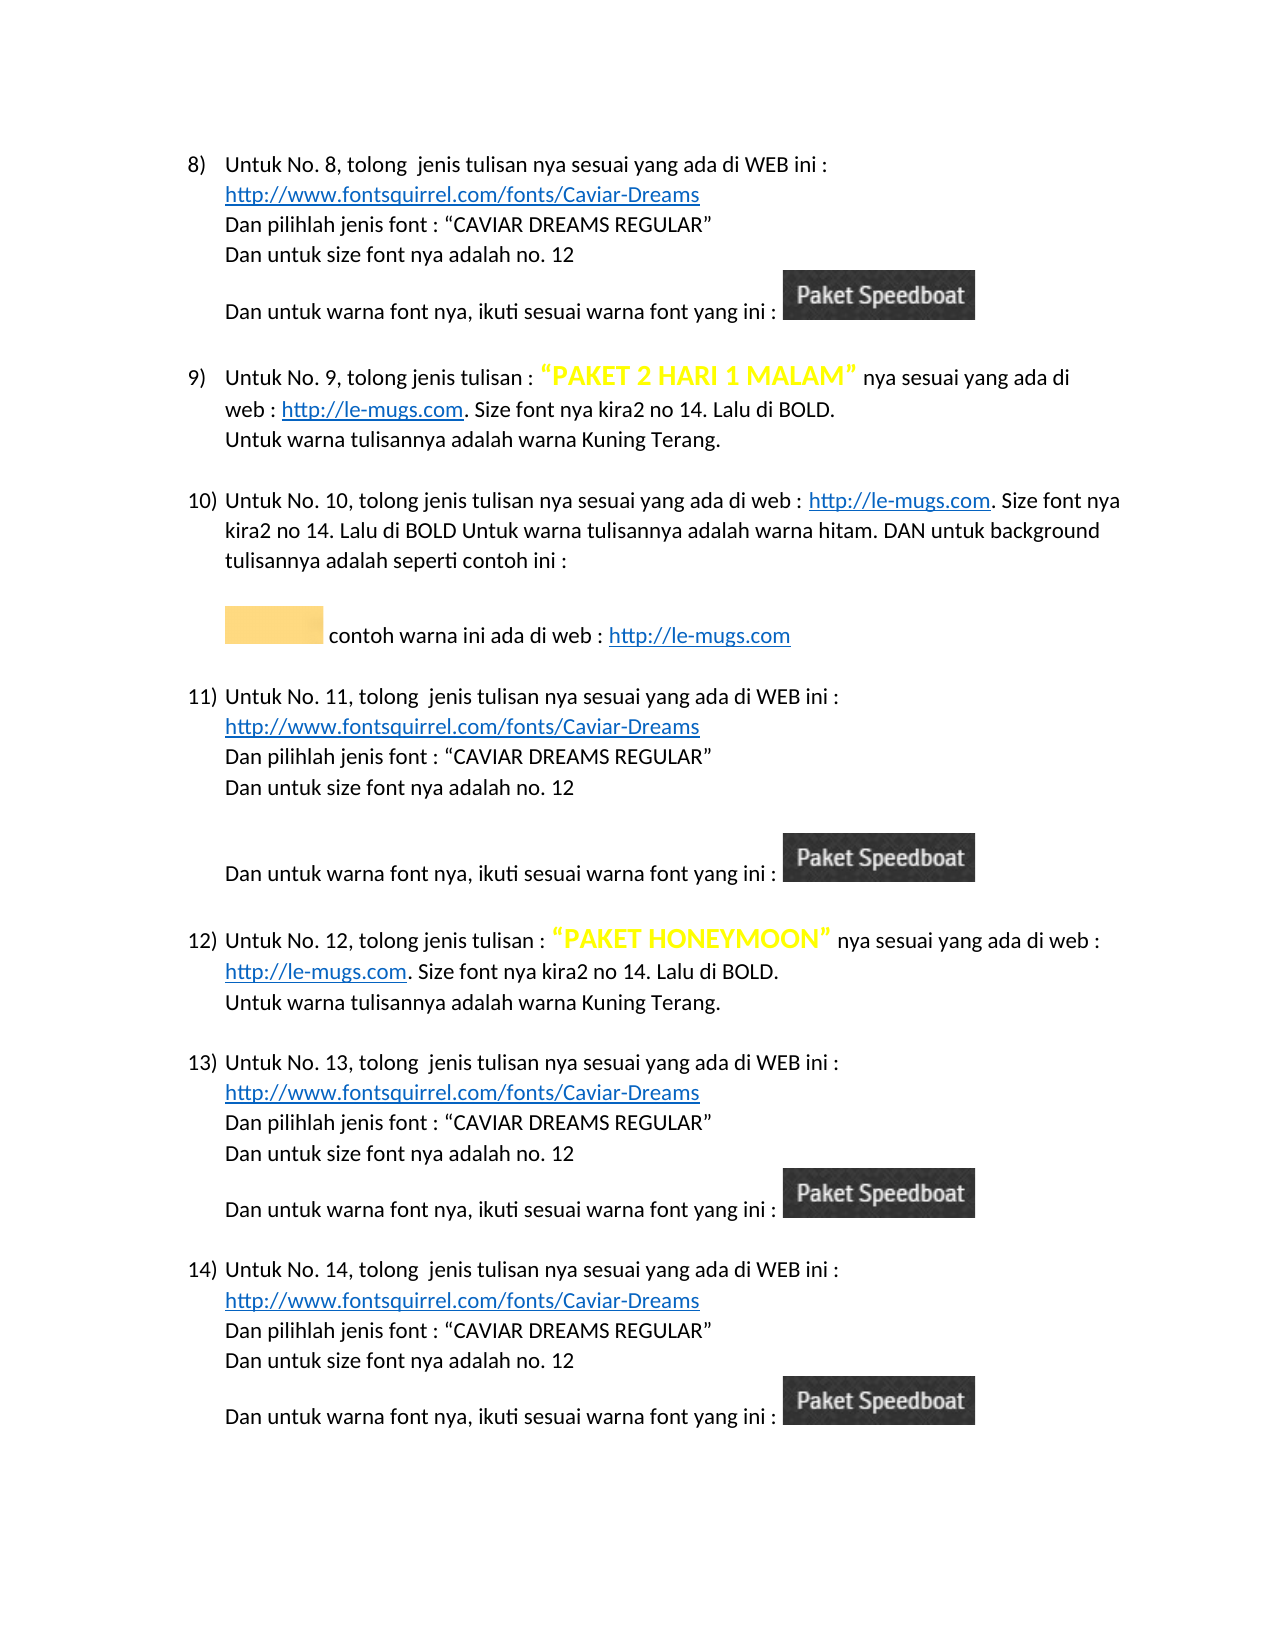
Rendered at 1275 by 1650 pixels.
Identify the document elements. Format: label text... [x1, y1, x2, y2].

picture [782, 1376, 976, 1425]
list Dan untuk size font nya adalah no. 12 [225, 1139, 1125, 1167]
list Dan untuk size font nya adalah no. 12 [225, 241, 1125, 269]
list Dan untuk warna font nya, ikuti sesuai warna font yang ini : [225, 833, 1125, 887]
list Untuk No. 14, tolong jenis tulisan nya sesuai yang ada di WEB ini : http://www.fontsquirrel.com/fonts/Caviar-Dreams [187, 1256, 1125, 1314]
list Untuk No. 11, tolong jenis tulisan nya sesuai yang ada di WEB ini : http://www.fontsquirrel.com/fonts/Caviar-Dreams [187, 682, 1125, 740]
picture [782, 270, 976, 320]
list Untuk No. 13, tolong jenis tulisan nya sesuai yang ada di WEB ini : http://www.fontsquirrel.com/fonts/Caviar-Dreams [187, 1048, 1125, 1106]
list Dan pilihlah jenis font : “CAVIAR DREAMS REGULAR” [225, 1316, 1125, 1344]
list Untuk No. 10, tolong jenis tulisan nya sesuai yang ada di web : http://le-mugs.com. Size font nya kira2 no 14. Lalu di BOLD Untuk warna tulisannya adalah warna hitam. DAN untuk background tulisannya adalah seperti contoh ini : [187, 486, 1125, 574]
list Untuk No. 12, tolong jenis tulisan : “PAKET HONEYMOON” nya sesuai yang ada di web : http://le-mugs.com. Size font nya kira2 no 14. Lalu di BOLD. [187, 920, 1125, 986]
list Dan untuk size font nya adalah no. 12 [225, 773, 1125, 801]
list Untuk warna tulisannya adalah warna Kuning Terang. [225, 425, 1125, 453]
picture [225, 606, 324, 644]
list Dan pilihlah jenis font : “CAVIAR DREAMS REGULAR” [225, 1108, 1125, 1137]
list Dan untuk warna font nya, ikuti sesuai warna font yang ini : [225, 1376, 1125, 1431]
picture [782, 833, 976, 882]
list Dan pilihlah jenis font : “CAVIAR DREAMS REGULAR” [225, 742, 1125, 771]
list Untuk No. 9, tolong jenis tulisan : “PAKET 2 HARI 1 MALAM” nya sesuai yang ada di web : http://le-mugs.com. Size font nya kira2 no 14. Lalu di BOLD. [187, 357, 1125, 423]
list contoh warna ini ada di web : http://le-mugs.com [225, 607, 1125, 650]
picture [782, 1168, 976, 1218]
list Dan untuk warna font nya, ikuti sesuai warna font yang ini : [225, 1169, 1125, 1223]
list Dan untuk warna font nya, ikuti sesuai warna font yang ini : [225, 271, 1125, 325]
list Dan pilihlah jenis font : “CAVIAR DREAMS REGULAR” [225, 210, 1125, 238]
list Untuk No. 8, tolong jenis tulisan nya sesuai yang ada di WEB ini : http://www.fontsquirrel.com/fonts/Caviar-Dreams [187, 150, 1125, 208]
list Untuk warna tulisannya adalah warna Kuning Terang. [225, 988, 1125, 1016]
list Dan untuk size font nya adalah no. 12 [225, 1346, 1125, 1374]
